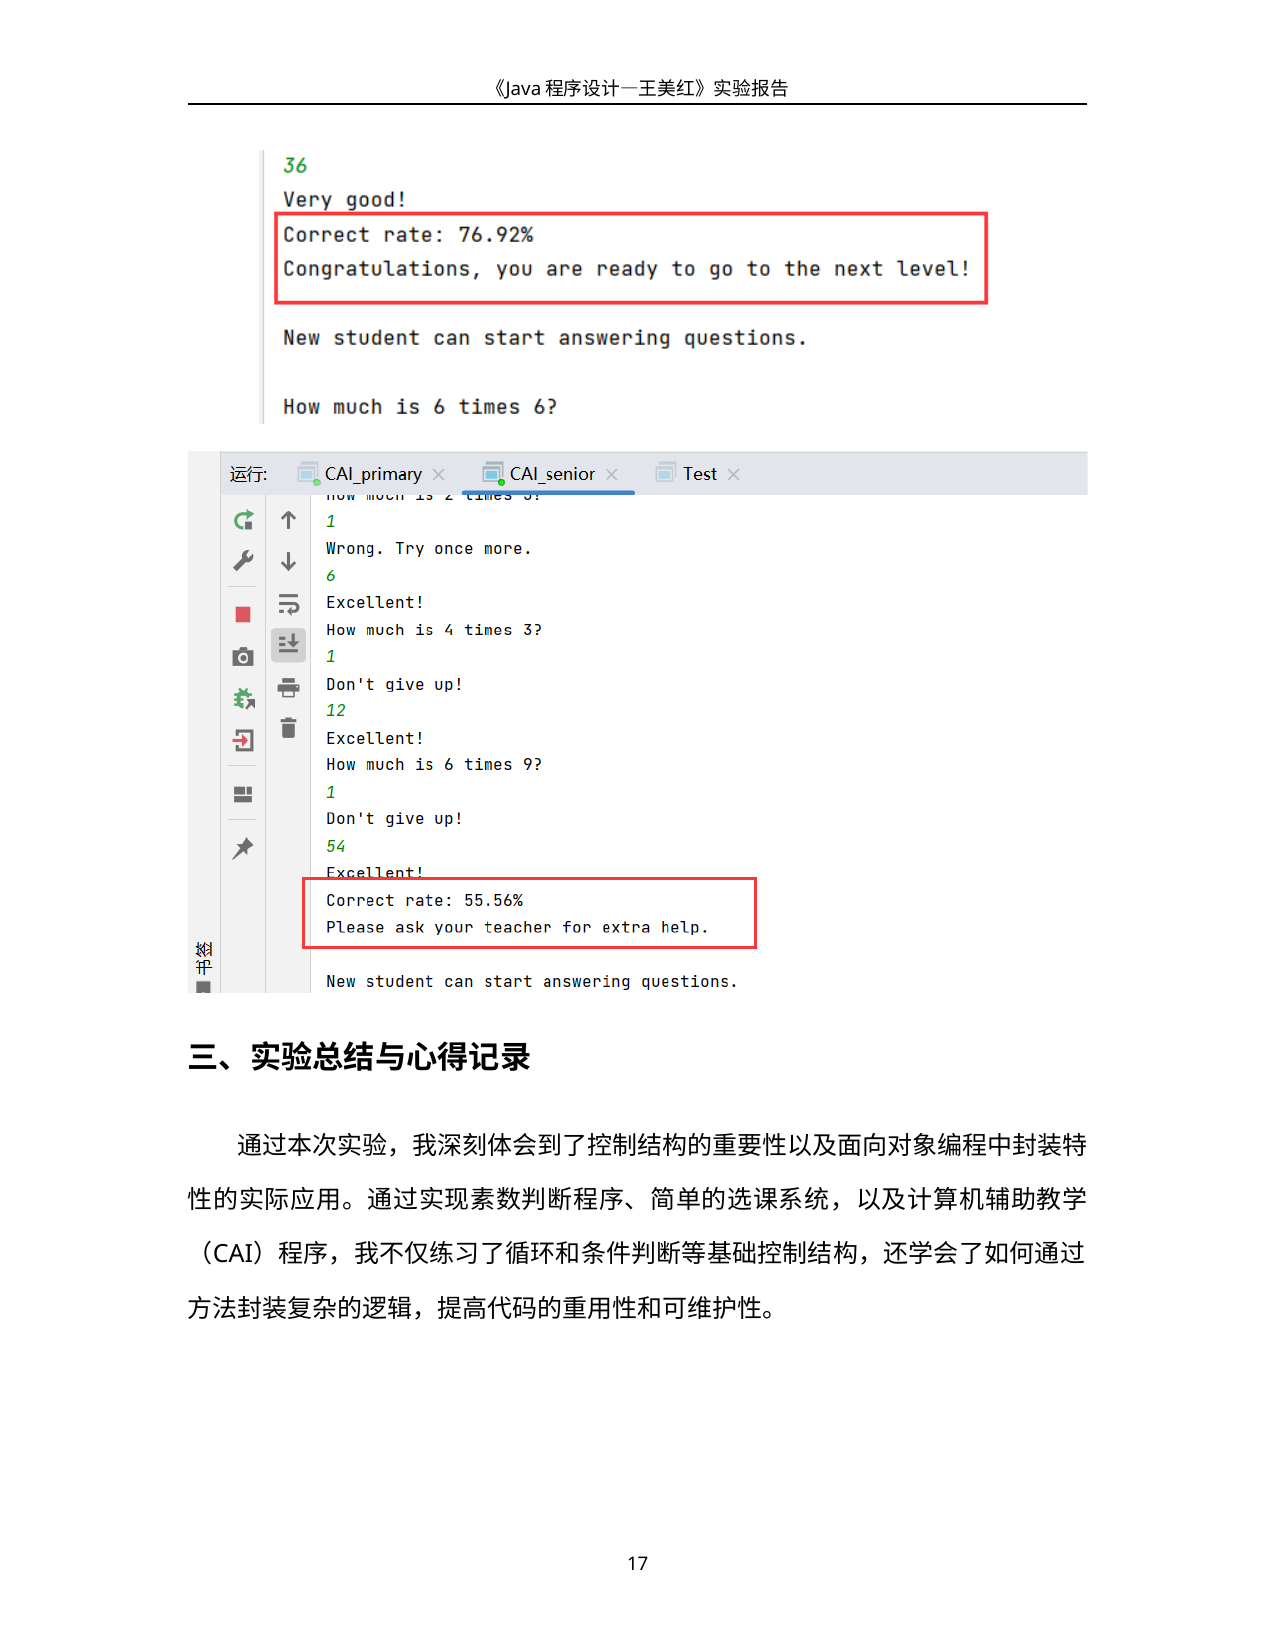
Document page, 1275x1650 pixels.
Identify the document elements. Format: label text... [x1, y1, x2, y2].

picture [187, 451, 1088, 993]
picture [258, 150, 1017, 424]
text 通过本次实验，我深刻体会到了控制结构的重要性以及面向对象编程中封装特性的实际应用。通过实现素数判断程序、简单的选课系统，以及计算机辅助教学（CAI）程序，我不仅练习了循环和条件判断等基础控制结构，还学会了如何通过方法封装复杂的逻辑，提高代码的重用性和可维护性。 [187, 1125, 1087, 1324]
text 三、实验总结与心得记录 [187, 1032, 1087, 1078]
